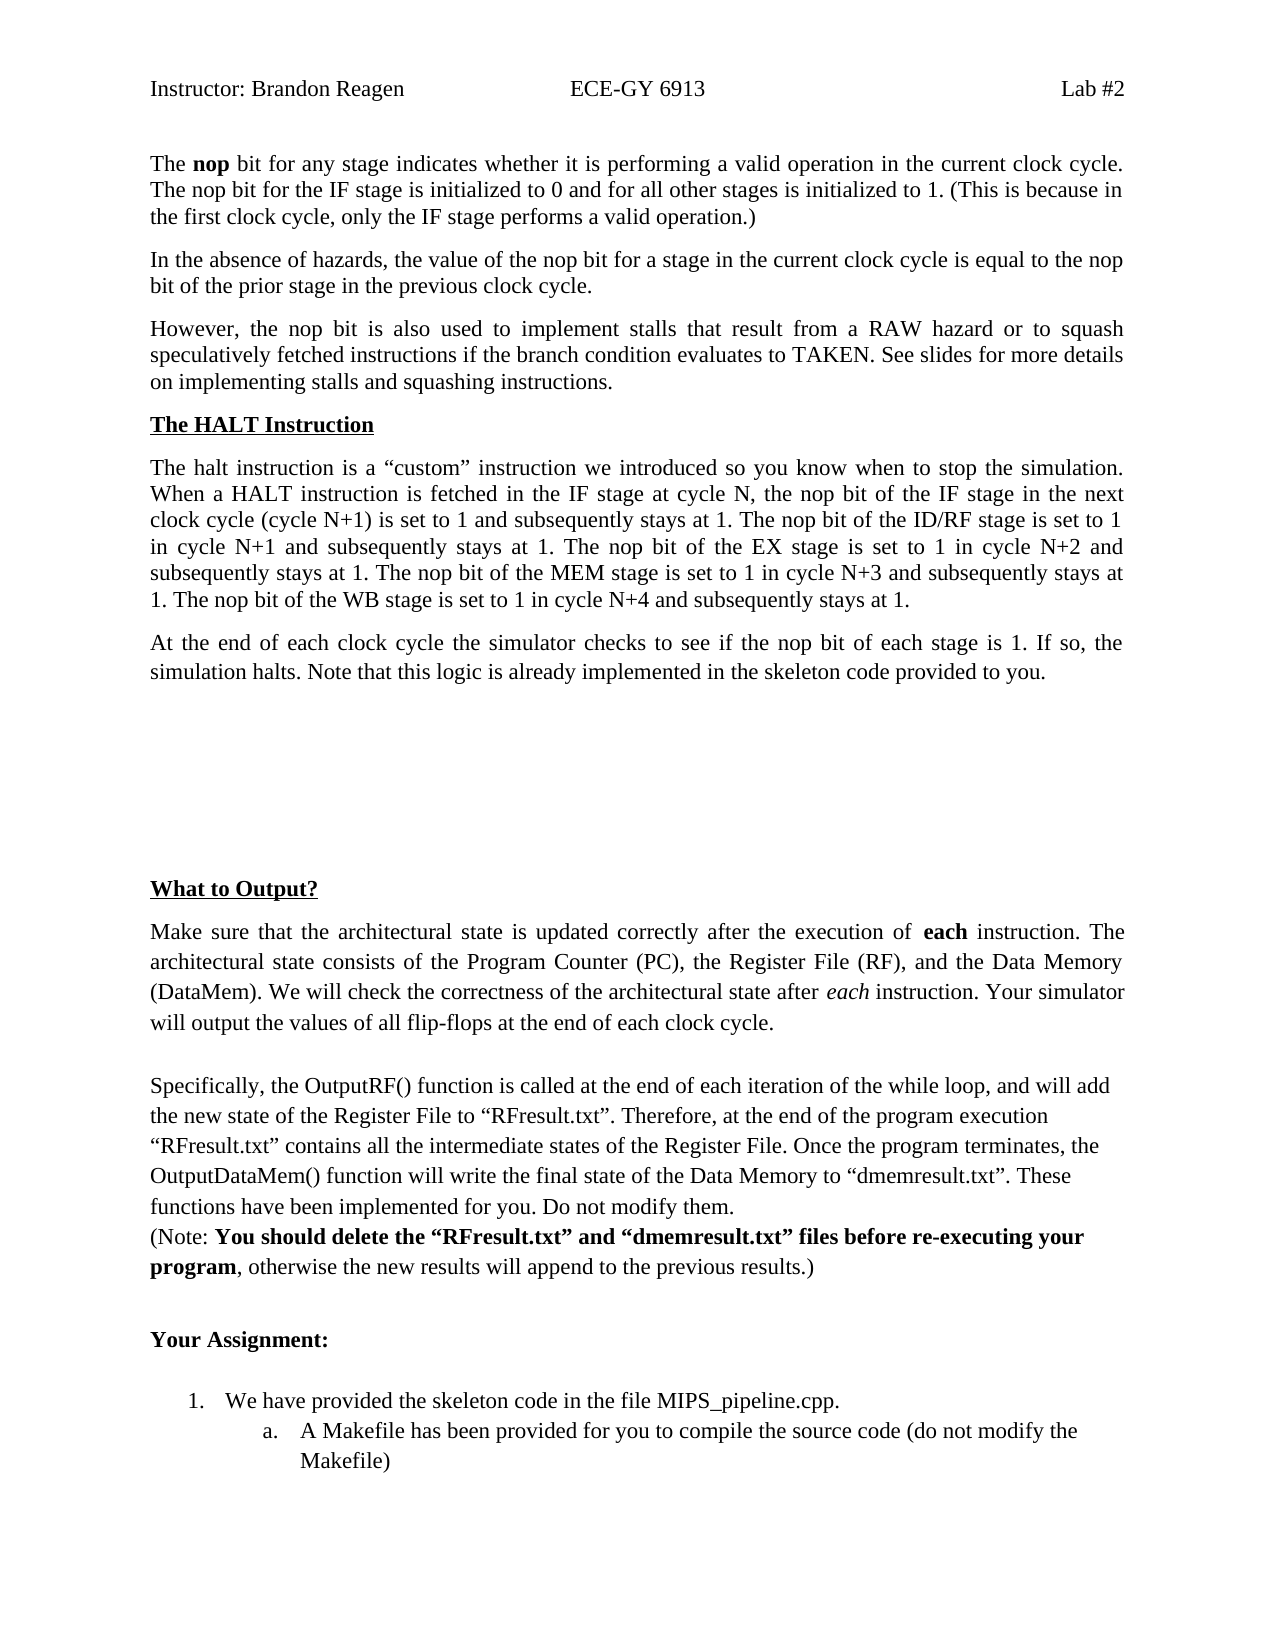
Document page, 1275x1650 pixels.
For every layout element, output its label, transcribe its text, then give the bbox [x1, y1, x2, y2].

text The HALT Instruction [150, 411, 1125, 437]
text The nop bit for any stage indicates whether it is performing a valid operation in the current clock cycle. The nop bit for the IF stage is initialized to 0 and for all other stages is initialized to 1. (This is because in the first clock cycle, only the IF stage performs a valid operation.) [150, 150, 1125, 229]
text Specifically, the OutputRF() function is called at the end of each iteration of the while loop, and will add the new state of the Register File to “RFresult.txt”. Therefore, at the end of the program execution “RFresult.txt” contains all the intermediate states of the Register File. Once the program terminates, the OutputDataMem() function will write the final state of the Data Memory to “dmemresult.txt”. These functions have been implemented for you. Do not modify them. [150, 1072, 1125, 1219]
list We have provided the skeleton code in the file MIPS_pipeline.cpp. [187, 1387, 1125, 1413]
text What to Output? [150, 875, 1125, 901]
text However, the nop bit is also used to implement stalls that result from a RAW hazard or to squash speculatively fetched instructions if the branch condition evaluates to TAKEN. See slides for more details on implementing stalls and squashing instructions. [150, 315, 1125, 394]
text At the end of each clock cycle the simulator checks to see if the nop bit of each stage is 1. If so, the simulation halts. Note that this logic is already implemented in the skeleton code provided to you. [150, 629, 1125, 686]
text (Note: You should delete the “RFresult.txt” and “dmemresult.txt” files before re-executing your program, otherwise the new results will append to the previous results.) [150, 1223, 1125, 1279]
list A Makefile has been provided for you to compile the source code (do not modify the Makefile) [262, 1417, 1125, 1473]
text Make sure that the architectural state is updated correctly after the execution of each instruction. The architectural state consists of the Program Counter (PC), the Register File (RF), and the Data Memory (DataMem). We will check the correctness of the architectural state after each instruction. Your simulator will output the values of all flip-flops at the end of each clock cycle. [150, 918, 1125, 1035]
text In the absence of hazards, the value of the nop bit for a stage in the current clock cycle is equal to the nop bit of the prior stage in the previous clock cycle. [150, 246, 1125, 298]
text Your Assignment: [150, 1326, 1125, 1353]
text The halt instruction is a “custom” instruction we introduced so you know when to stop the simulation. When a HALT instruction is fetched in the IF stage at cycle N, the nop bit of the IF stage in the next clock cycle (cycle N+1) is set to 1 and subsequently stays at 1. The nop bit of the ID/RF stage is set to 1 in cycle N+1 and subsequently stays at 1. The nop bit of the EX stage is set to 1 in cycle N+2 and subsequently stays at 1. The nop bit of the MEM stage is set to 1 in cycle N+3 and subsequently stays at 1. The nop bit of the WB stage is set to 1 in cycle N+4 and subsequently stays at 1. [150, 454, 1125, 612]
